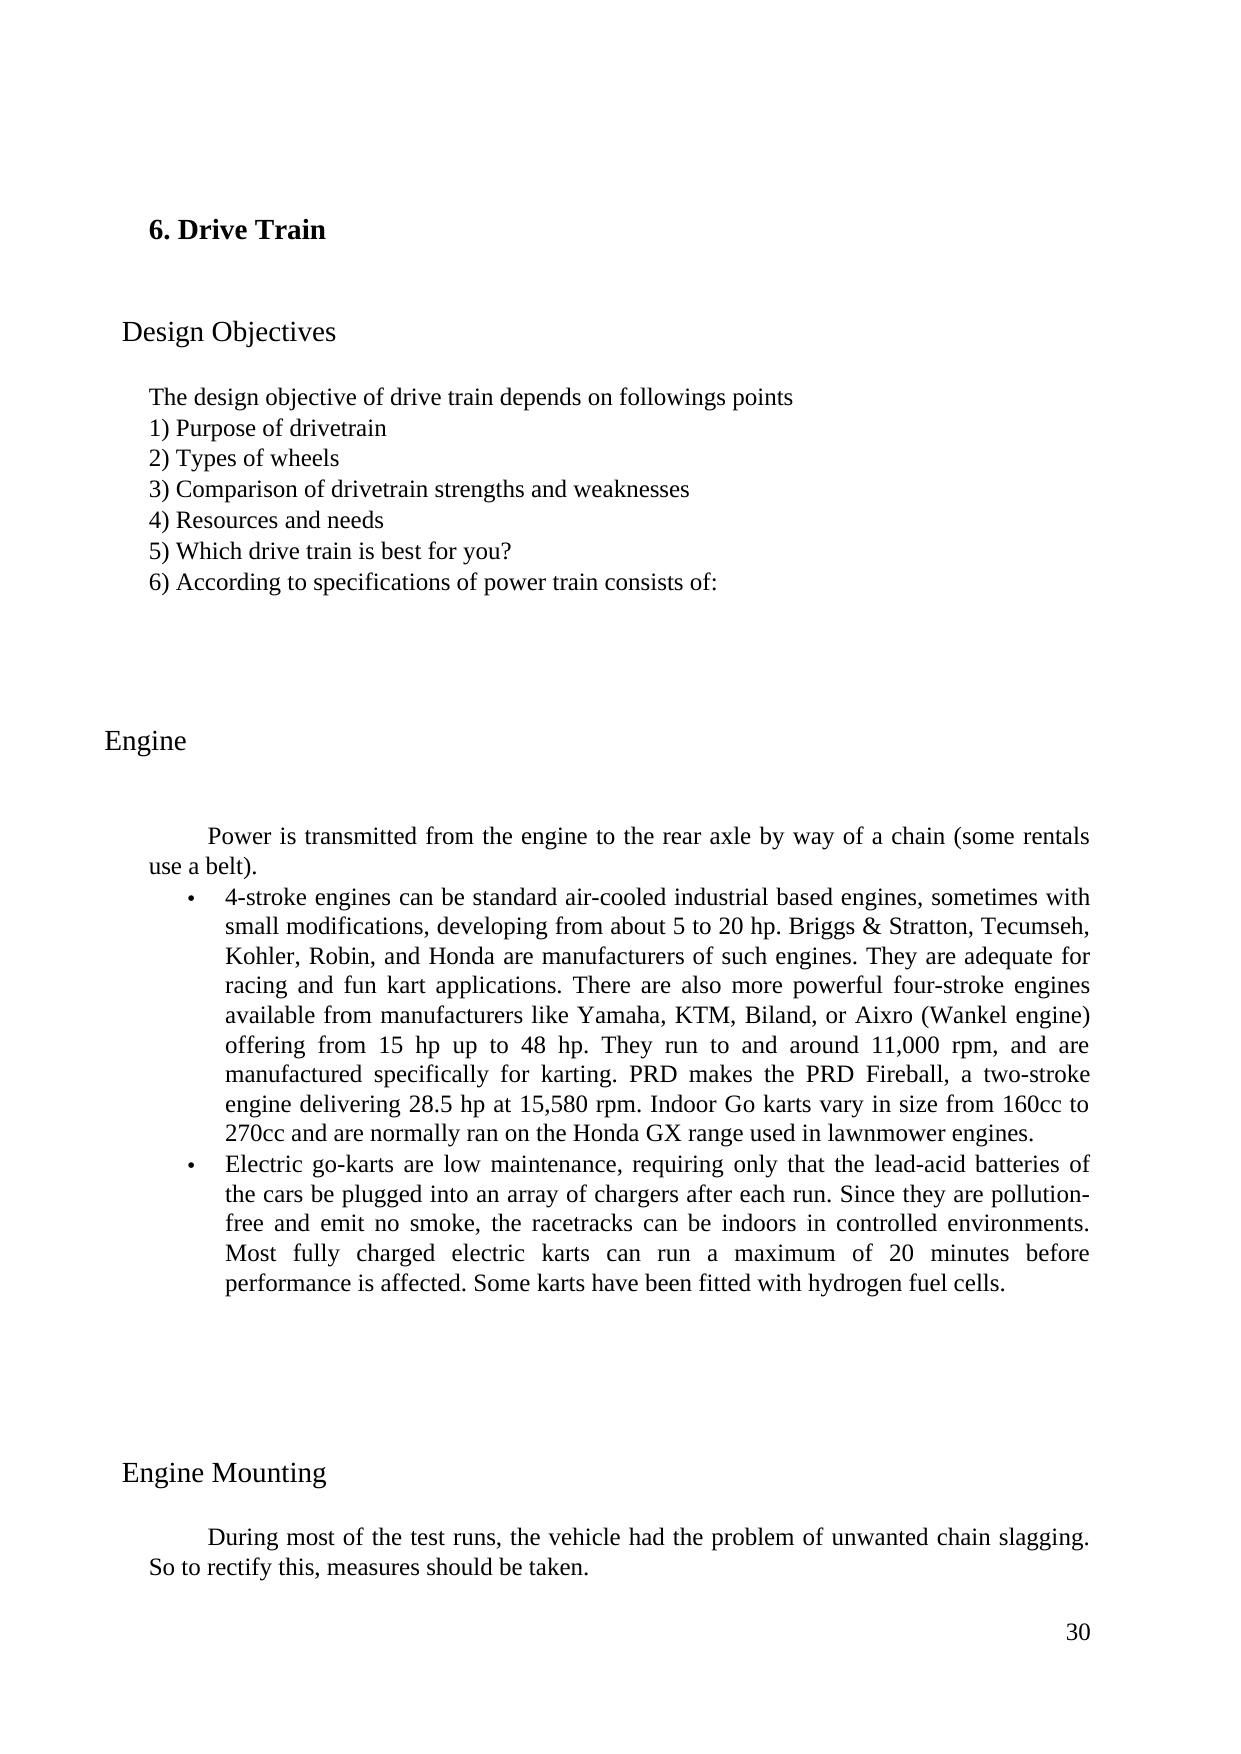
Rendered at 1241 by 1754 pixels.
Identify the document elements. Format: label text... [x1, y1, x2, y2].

list Resources and needs [148, 505, 1091, 534]
text Design Objectives [122, 314, 1101, 348]
list Electric go-karts are low maintenance, requiring only that the lead-acid batteries of the cars be plugged into an array of chargers after each run. Since they are pollution-free and emit no smoke, the racetracks can be indoors in controlled environments. Most fully charged electric karts can run a maximum of 20 minutes before performance is affected. Some karts have been fitted with hydrogen fuel cells. [187, 1149, 1091, 1296]
list Comparison of drivetrain strengths and weaknesses [148, 474, 1091, 503]
list 4-stroke engines can be standard air-cooled industrial based engines, sometimes with small modifications, developing from about 5 to 20 hp. Briggs & Stratton, Tecumseh, Kohler, Robin, and Honda are manufacturers of such engines. They are adequate for racing and fun kart applications. There are also more powerful four-stroke engines available from manufacturers like Yamaha, KTM, Biland, or Aixro (Wankel engine) offering from 15 hp up to 48 hp. They run to and around 11,000 rpm, and are manufactured specifically for karting. PRD makes the PRD Fireball, a two-stroke engine delivering 28.5 hp at 15,580 rpm. Indoor Go karts vary in size from 160cc to 270cc and are normally ran on the Honda GX range used in lawnmower engines. [187, 882, 1091, 1147]
list Purpose of drivetrain [148, 413, 1091, 441]
text The design objective of drive train depends on followings points [148, 382, 1091, 411]
text Engine [104, 723, 1101, 756]
list Types of wheels [148, 443, 1091, 472]
text Power is transmitted from the engine to the rear axle by way of a chain (some rentals use a belt). [148, 821, 1091, 880]
text Engine Mounting [122, 1455, 1101, 1489]
list Which drive train is best for you? [148, 536, 1091, 565]
list According to specifications of power train consists of: [148, 567, 1091, 596]
text During most of the test runs, the vehicle had the problem of unwanted chain slagging. So to rectify this, measures should be taken. [148, 1522, 1091, 1581]
list Drive Train [148, 212, 1114, 245]
